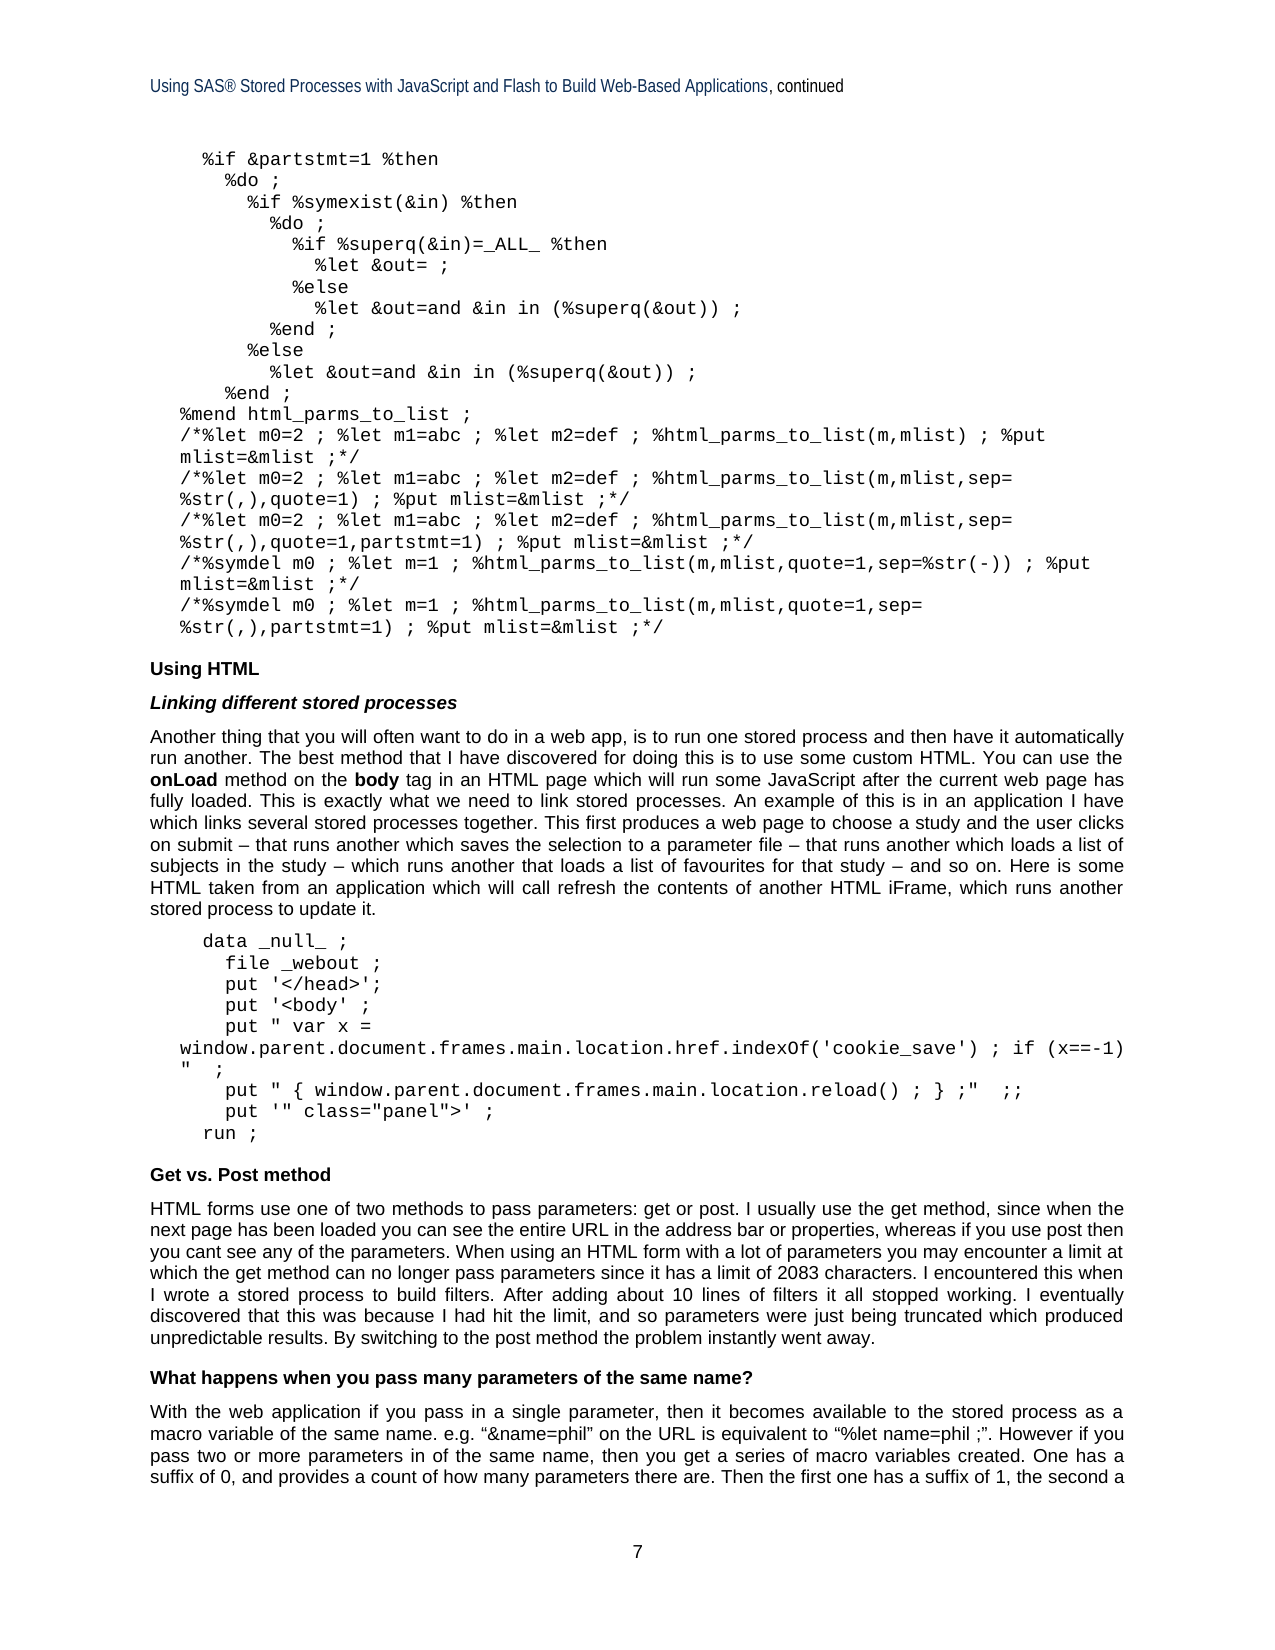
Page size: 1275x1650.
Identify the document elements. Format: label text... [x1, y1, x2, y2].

subtitle What happens when you pass many parameters of the same name? [150, 1367, 1125, 1389]
text %else [180, 277, 1125, 299]
text %mend html_parms_to_list ; [180, 405, 1125, 426]
text %end ; [180, 384, 1125, 405]
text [150, 1401, 1125, 1487]
text put " var x = window.parent.document.frames.main.location.href.indexOf('cookie_save') ; if (x==-1) " ; [180, 1017, 1125, 1081]
subtitle Using HTML [150, 657, 1125, 679]
text put '</head>'; [180, 975, 1125, 996]
text /*%let m0=2 ; %let m1=abc ; %let m2=def ; %html_parms_to_list(m,mlist,sep=%str(,),quote=1) ; %put mlist=&mlist ;*/ [180, 469, 1125, 511]
text data _null_ ; [180, 932, 1125, 953]
text %if %superq(&in)=_ALL_ %then [180, 235, 1125, 256]
text Another thing that you will often want to do in a web app, is to run one stored process and then have it automatically run another. The best method that I have discovered for doing this is to use some custom HTML. You can use the onLoad method on the body tag in an HTML page which will run some JavaScript after the current web page has fully loaded. This is exactly what we need to link stored processes. An example of this is in an application I have which links several stored processes together. This first produces a web page to choose a study and the user clicks on submit – that runs another which saves the selection to a parameter file – that runs another which loads a list of subjects in the study – which runs another that loads a list of favourites for that study – and so on. Here is some HTML taken from an application which will call refresh the contents of another HTML iFrame, which runs another stored process to update it. [150, 726, 1125, 920]
subtitle Get vs. Post method [150, 1163, 1125, 1185]
text /*%symdel m0 ; %let m=1 ; %html_parms_to_list(m,mlist,quote=1,sep=%str(-)) ; %put mlist=&mlist ;*/ [180, 554, 1125, 596]
text %do ; [180, 214, 1125, 235]
text file _webout ; [180, 953, 1125, 975]
text %do ; [180, 171, 1125, 192]
text %let &out=and &in in (%superq(&out)) ; [180, 362, 1125, 384]
text HTML forms use one of two methods to pass parameters: get or post. I usually use the get method, since when the next page has been loaded you can see the entire URL in the address bar or properties, whereas if you use post then you cant see any of the parameters. When using an HTML form with a lot of parameters you may encounter a limit at which the get method can no longer pass parameters since it has a limit of 2083 characters. I encountered this when I wrote a stored process to build filters. After adding about 10 lines of filters it all stopped working. I eventually discovered that this was because I had hit the limit, and so parameters were just being truncated which produced unpredictable results. By switching to the post method the problem instantly went away. [150, 1197, 1125, 1348]
text %else [180, 341, 1125, 362]
text /*%let m0=2 ; %let m1=abc ; %let m2=def ; %html_parms_to_list(m,mlist,sep=%str(,),quote=1,partstmt=1) ; %put mlist=&mlist ;*/ [180, 511, 1125, 554]
text %if &partstmt=1 %then [180, 150, 1125, 171]
text put " { window.parent.document.frames.main.location.reload() ; } ;" ;; [180, 1081, 1125, 1102]
text run ; [180, 1123, 1125, 1145]
text /*%symdel m0 ; %let m=1 ; %html_parms_to_list(m,mlist,quote=1,sep=%str(,),partstmt=1) ; %put mlist=&mlist ;*/ [180, 596, 1125, 639]
text %let &out=and &in in (%superq(&out)) ; [180, 299, 1125, 320]
subtitle Linking different stored processes [150, 692, 1125, 713]
text /*%let m0=2 ; %let m1=abc ; %let m2=def ; %html_parms_to_list(m,mlist) ; %put mlist=&mlist ;*/ [180, 426, 1125, 469]
text put '<body' ; [180, 996, 1125, 1017]
text %end ; [180, 320, 1125, 341]
text %let &out= ; [180, 256, 1125, 277]
text put '" class="panel">' ; [180, 1102, 1125, 1123]
text %if %symexist(&in) %then [180, 192, 1125, 214]
